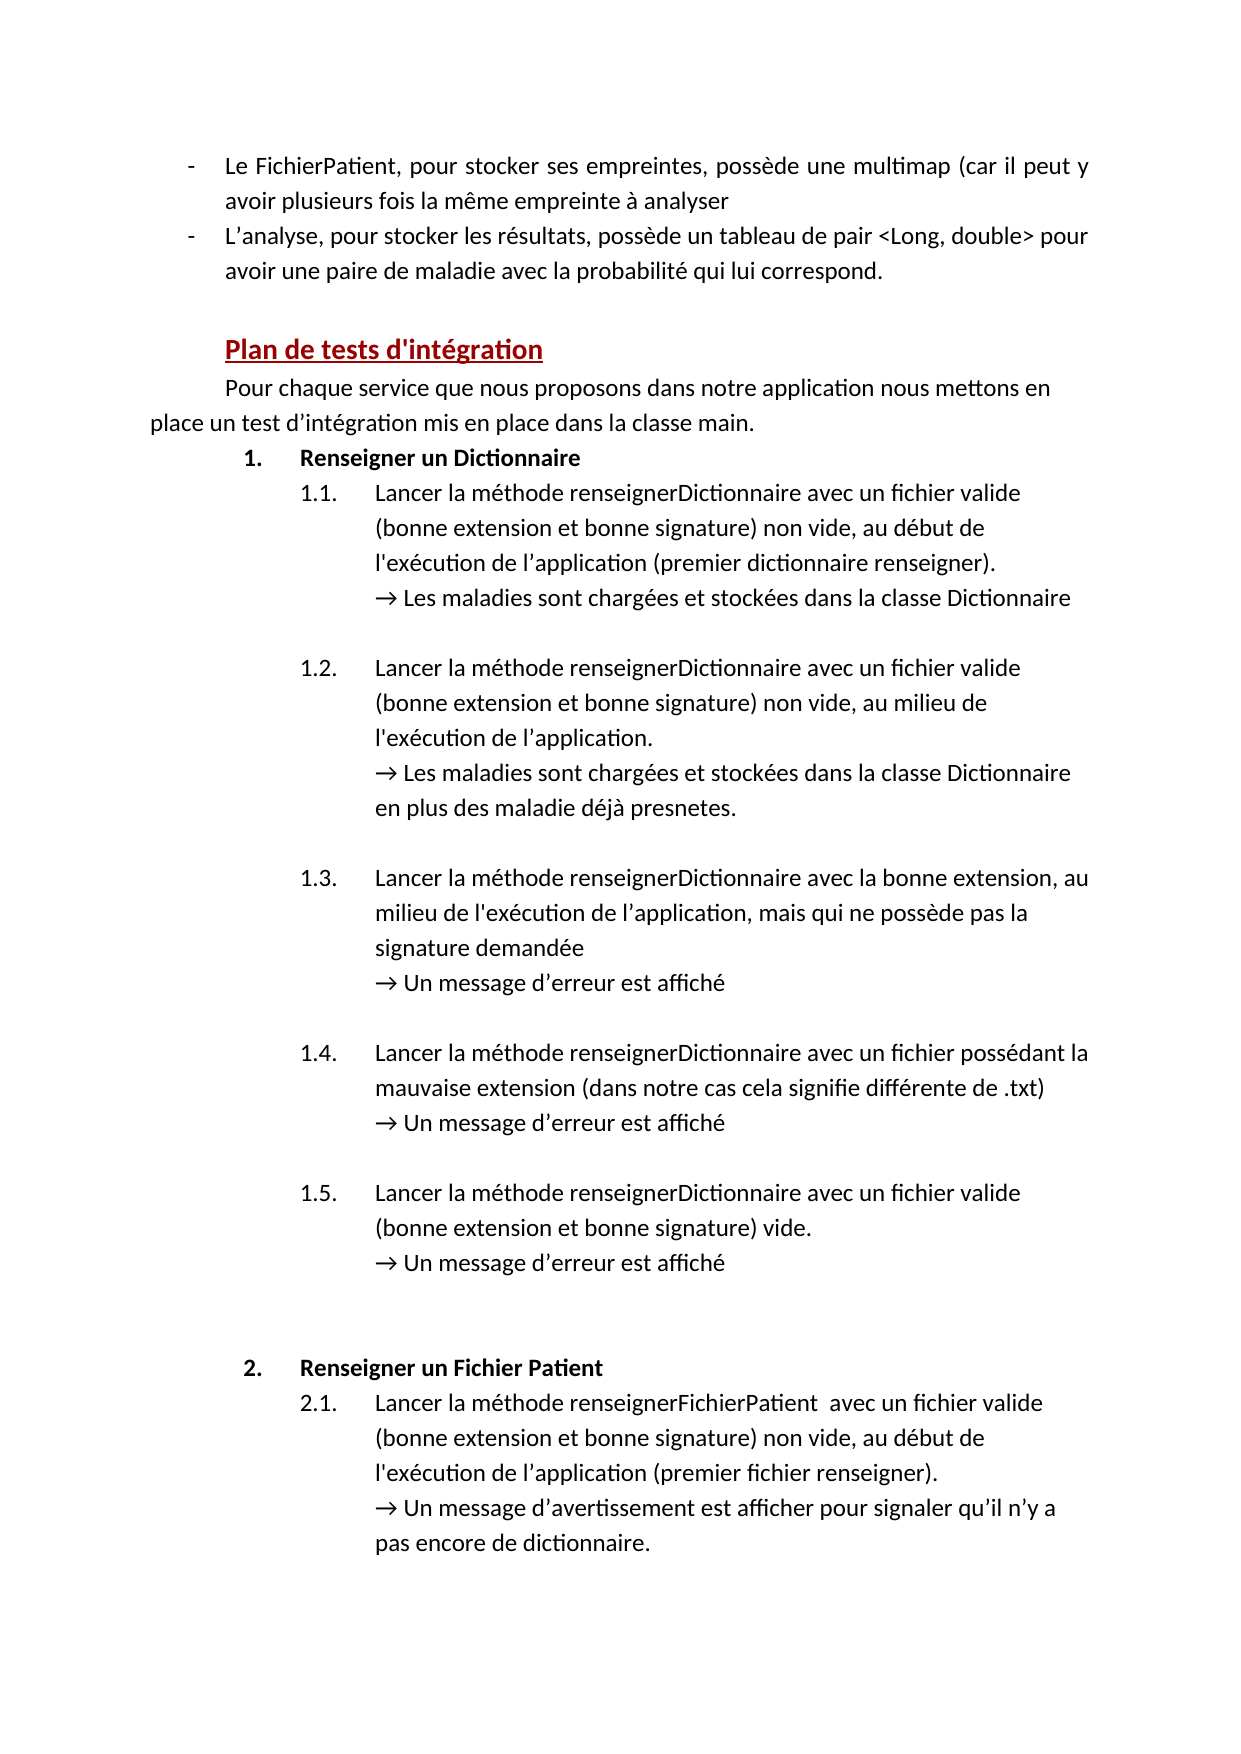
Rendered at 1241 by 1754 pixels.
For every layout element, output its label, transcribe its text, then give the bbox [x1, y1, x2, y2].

list Le FichierPatient, pour stocker ses empreintes, possède une multimap (car il peut y avoir plusieurs fois la même empreinte à analyser [187, 150, 1090, 216]
text → Un message d’erreur est affiché [300, 1107, 1090, 1137]
list Lancer la méthode renseignerDictionnaire avec la bonne extension, au milieu de l'exécution de l’application, mais qui ne possède pas la signature demandée [337, 862, 1090, 962]
text → Un message d’avertissement est afficher pour signaler qu’il n’y a pas encore de dictionnaire. [375, 1492, 1090, 1557]
text → Un message d’erreur est affiché [225, 1247, 1090, 1277]
list Lancer la méthode renseignerDictionnaire avec un fichier valide (bonne extension et bonne signature) vide. [337, 1177, 1090, 1242]
text Pour chaque service que nous proposons dans notre application nous mettons en place un test d’intégration mis en place dans la classe main. [150, 372, 1090, 437]
list Lancer la méthode renseignerFichierPatient avec un fichier valide (bonne extension et bonne signature) non vide, au début de l'exécution de l’application (premier fichier renseigner). [337, 1387, 1090, 1487]
text Plan de tests d'intégration [150, 331, 1090, 367]
text → Un message d’erreur est affiché [225, 967, 1090, 997]
text → Les maladies sont chargées et stockées dans la classe Dictionnaire en plus des maladie déjà presnetes. [375, 757, 1090, 822]
text → Les maladies sont chargées et stockées dans la classe Dictionnaire [300, 582, 1090, 612]
list L’analyse, pour stocker les résultats, possède un tableau de pair <Long, double> pour avoir une paire de maladie avec la probabilité qui lui correspond. [187, 220, 1090, 286]
list Lancer la méthode renseignerDictionnaire avec un fichier possédant la mauvaise extension (dans notre cas cela signifie différente de .txt) [337, 1037, 1090, 1102]
list Renseigner un Dictionnaire [262, 442, 1090, 472]
list Lancer la méthode renseignerDictionnaire avec un fichier valide (bonne extension et bonne signature) non vide, au milieu de l'exécution de l’application. [337, 652, 1090, 752]
list Renseigner un Fichier Patient [262, 1352, 1090, 1382]
list Lancer la méthode renseignerDictionnaire avec un fichier valide (bonne extension et bonne signature) non vide, au début de l'exécution de l’application (premier dictionnaire renseigner). [337, 477, 1090, 577]
